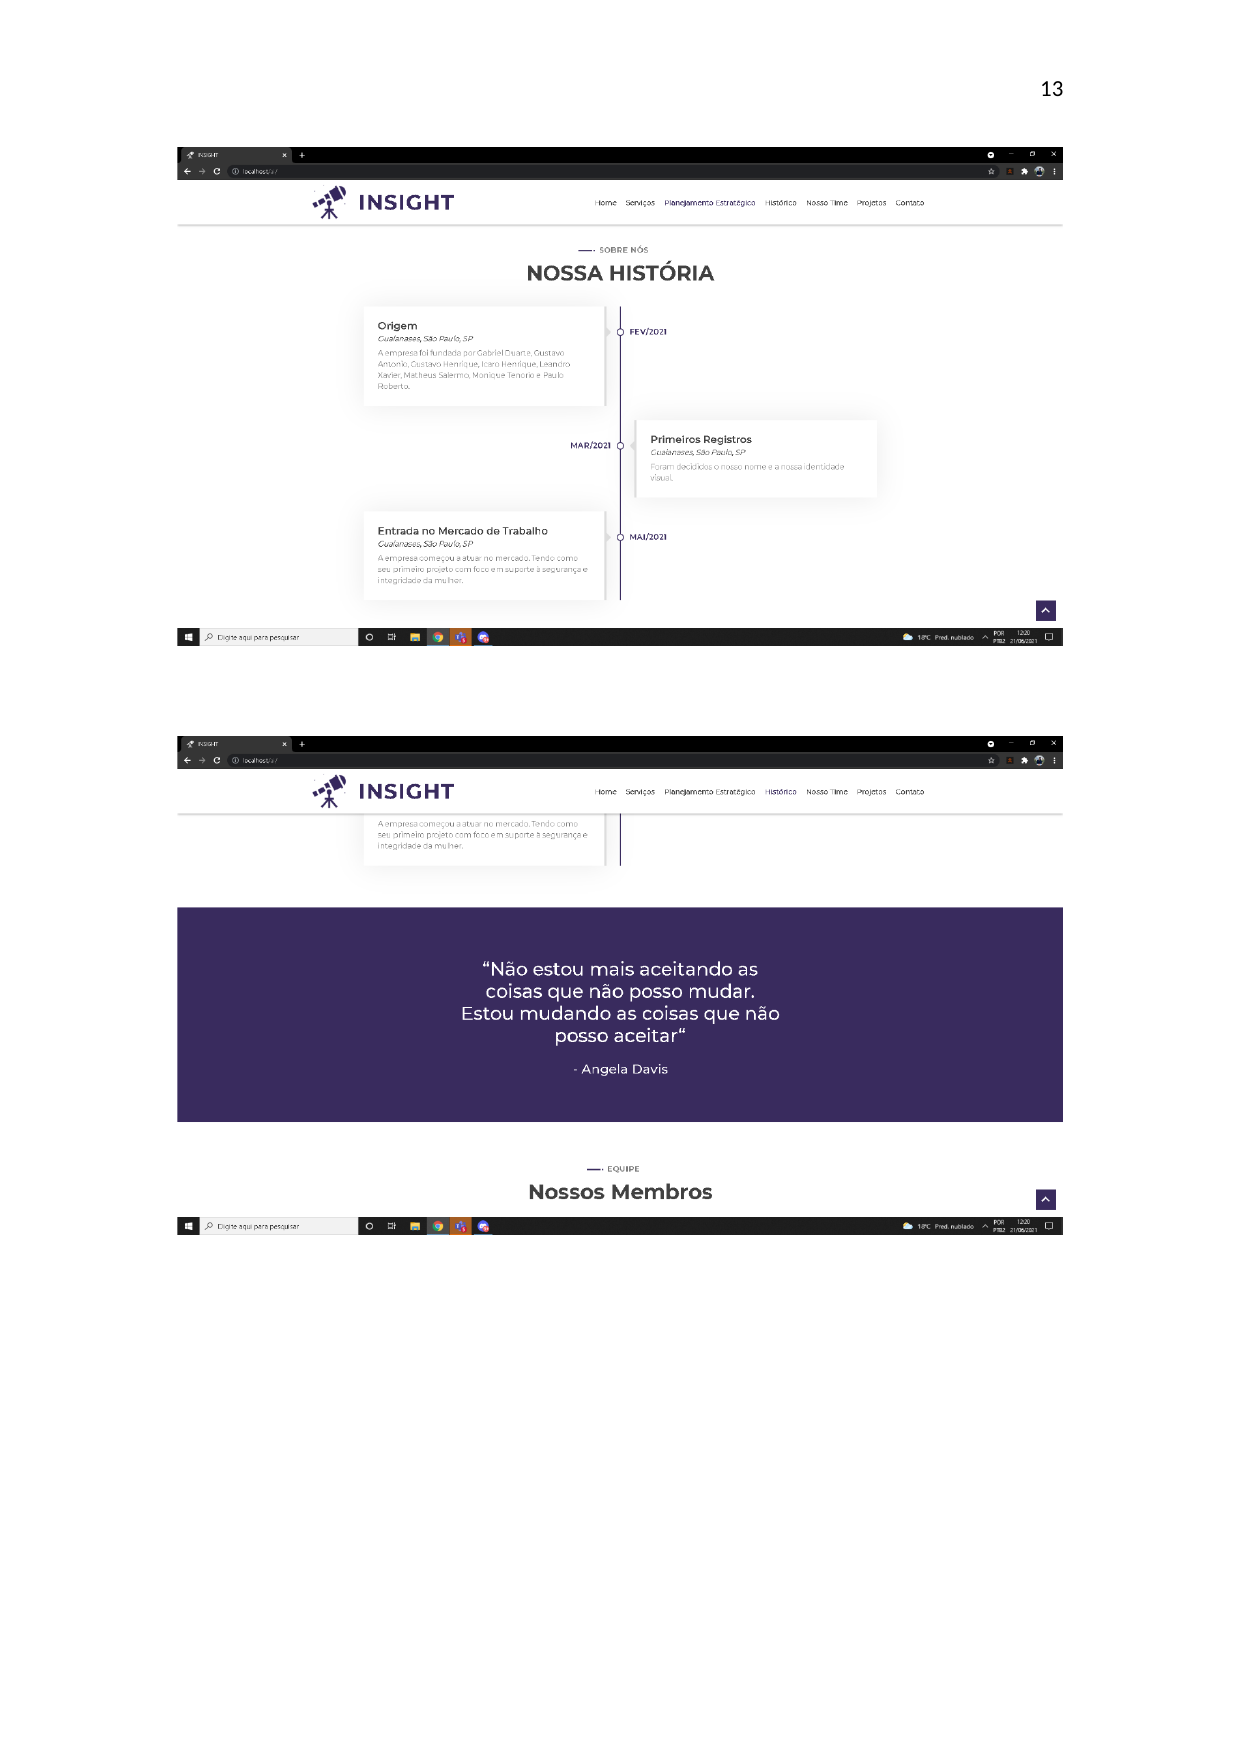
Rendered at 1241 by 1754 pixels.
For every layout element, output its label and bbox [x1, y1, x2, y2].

picture [177, 147, 1063, 646]
picture [177, 736, 1063, 1235]
